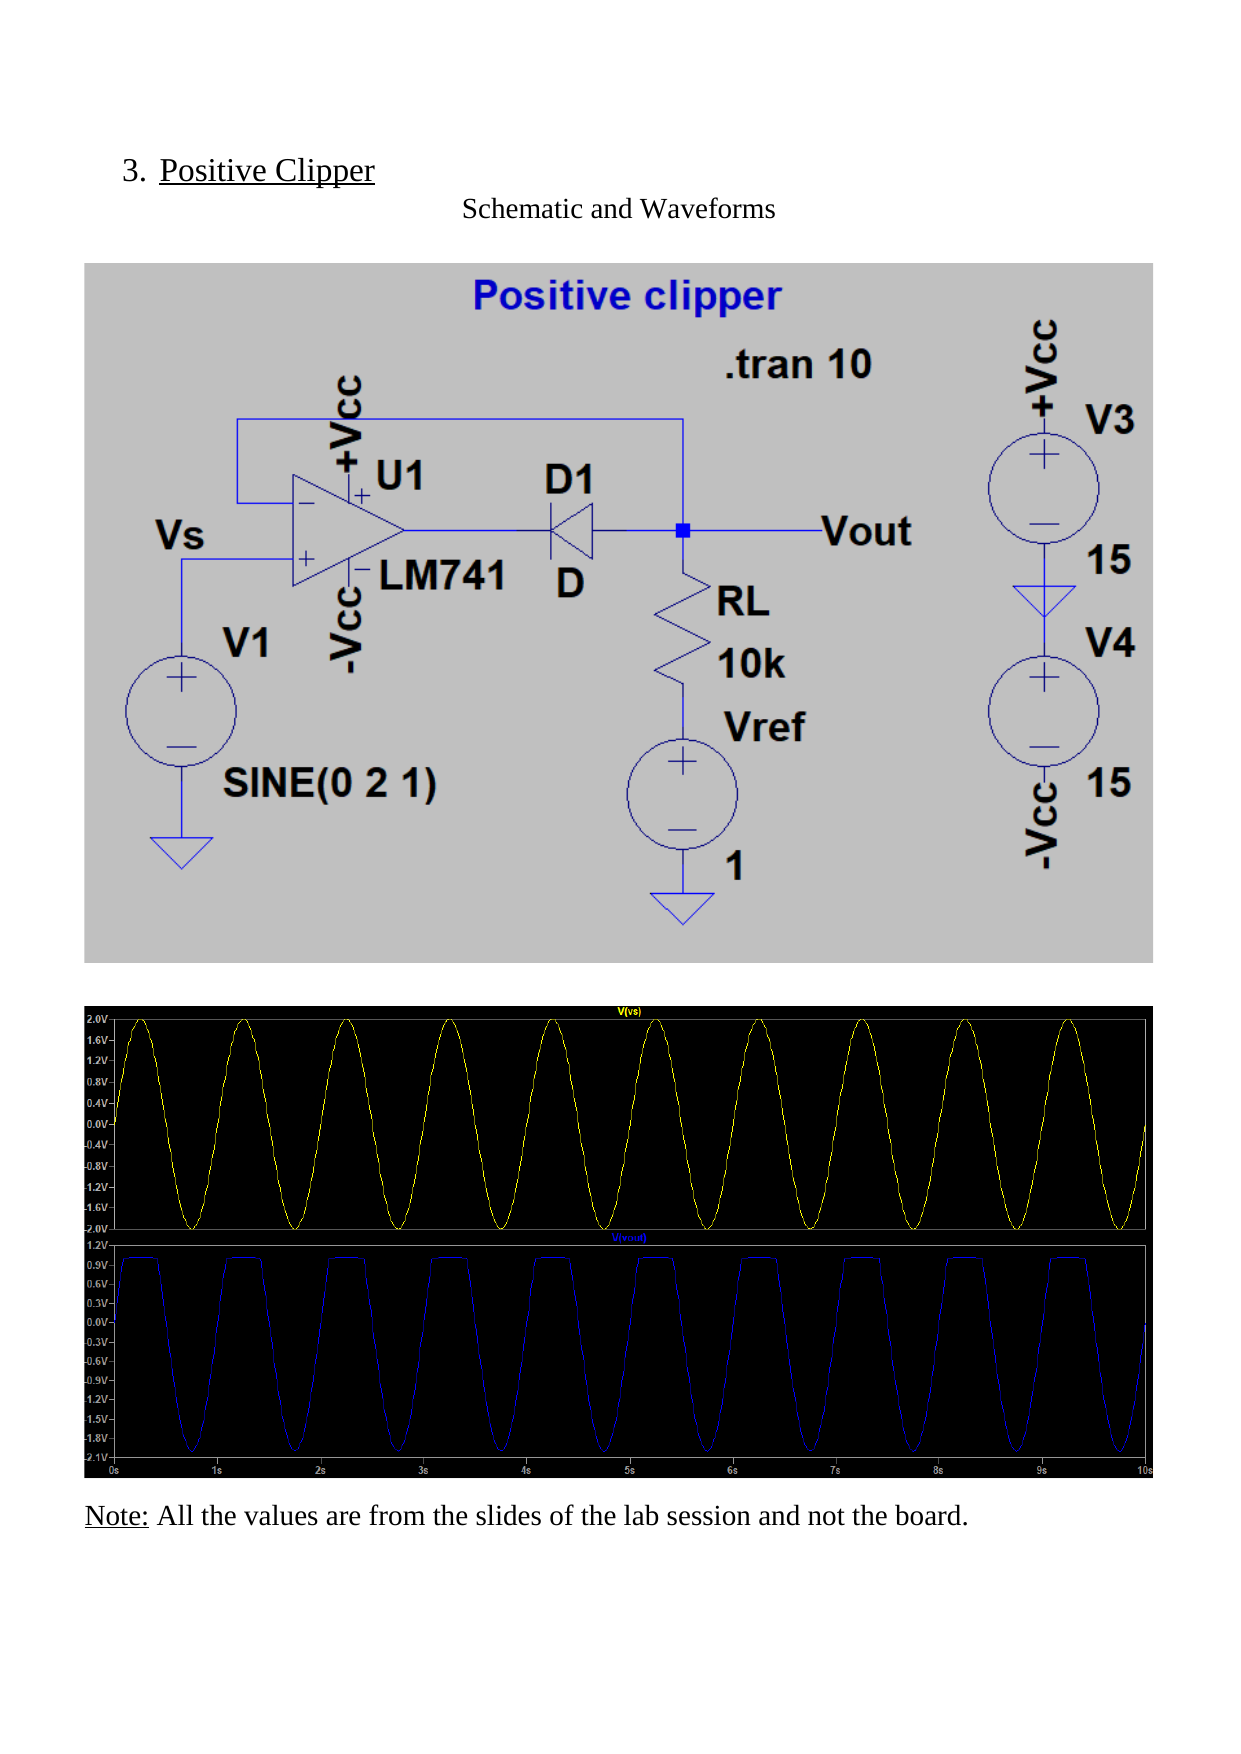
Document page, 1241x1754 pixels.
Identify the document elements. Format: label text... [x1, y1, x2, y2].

picture [84, 263, 1154, 963]
list Schematic and Waveforms [84, 191, 1153, 225]
picture [84, 1006, 1154, 1479]
list Positive Clipper [122, 150, 1153, 188]
text Note: All the values are from the slides of the lab session and not the board. [84, 1498, 1153, 1531]
